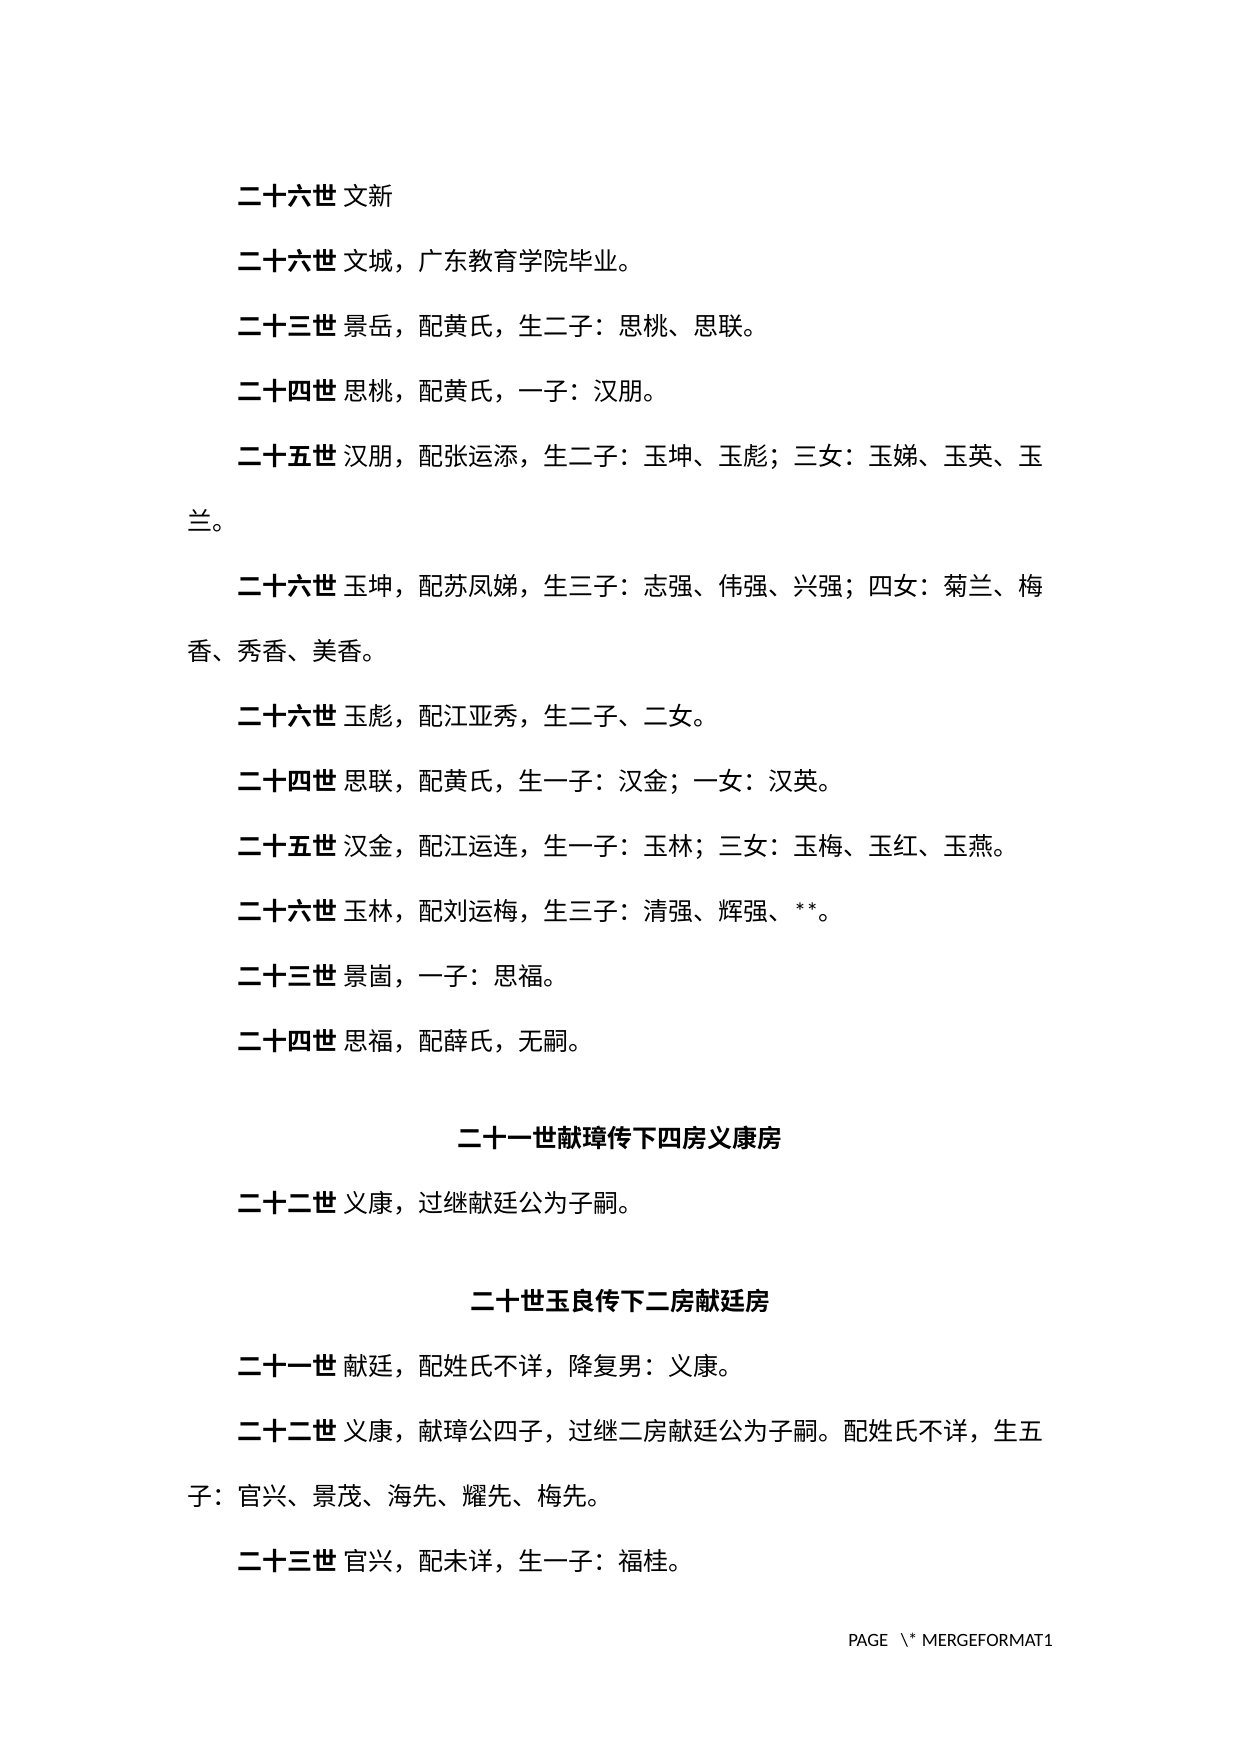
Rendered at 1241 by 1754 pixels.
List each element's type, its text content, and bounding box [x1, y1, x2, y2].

text 二十六世 文新 [187, 162, 1053, 227]
text 二十四世 思桃，配黄氏，一子：汉朋。 [187, 357, 1053, 422]
text 二十三世 官兴，配未详，生一子：福桂。 [187, 1527, 1053, 1592]
text 二十三世 景崮，一子：思福。 [187, 942, 1053, 1007]
text 二十六世 玉林，配刘运梅，生三子：清强、辉强、**。 [187, 877, 1053, 942]
text 二十一世 献廷，配姓氏不详，降复男：义康。 [187, 1332, 1053, 1397]
text 二十五世 汉朋，配张运添，生二子：玉坤、玉彪；三女：玉娣、玉英、玉兰。 [187, 422, 1053, 552]
text 二十二世 义康，过继献廷公为子嗣。 [187, 1169, 1053, 1234]
text 二十四世 思联，配黄氏，生一子：汉金；一女：汉英。 [187, 747, 1053, 812]
text 二十四世 思福，配薛氏，无嗣。 [187, 1007, 1053, 1072]
text 二十六世 文城，广东教育学院毕业。 [187, 227, 1053, 292]
text 二十三世 景岳，配黄氏，生二子：思桃、思联。 [187, 292, 1053, 357]
text 二十世玉良传下二房献廷房 [187, 1267, 1053, 1332]
text 二十二世 义康，献璋公四子，过继二房献廷公为子嗣。配姓氏不详，生五子：官兴、景茂、海先、耀先、梅先。 [187, 1397, 1053, 1527]
text 二十一世献璋传下四房义康房 [187, 1104, 1053, 1169]
text 二十五世 汉金，配江运连，生一子：玉林；三女：玉梅、玉红、玉燕。 [187, 812, 1053, 877]
text 二十六世 玉坤，配苏凤娣，生三子：志强、伟强、兴强；四女：菊兰、梅香、秀香、美香。 [187, 552, 1053, 682]
text 二十六世 玉彪，配江亚秀，生二子、二女。 [187, 682, 1053, 747]
